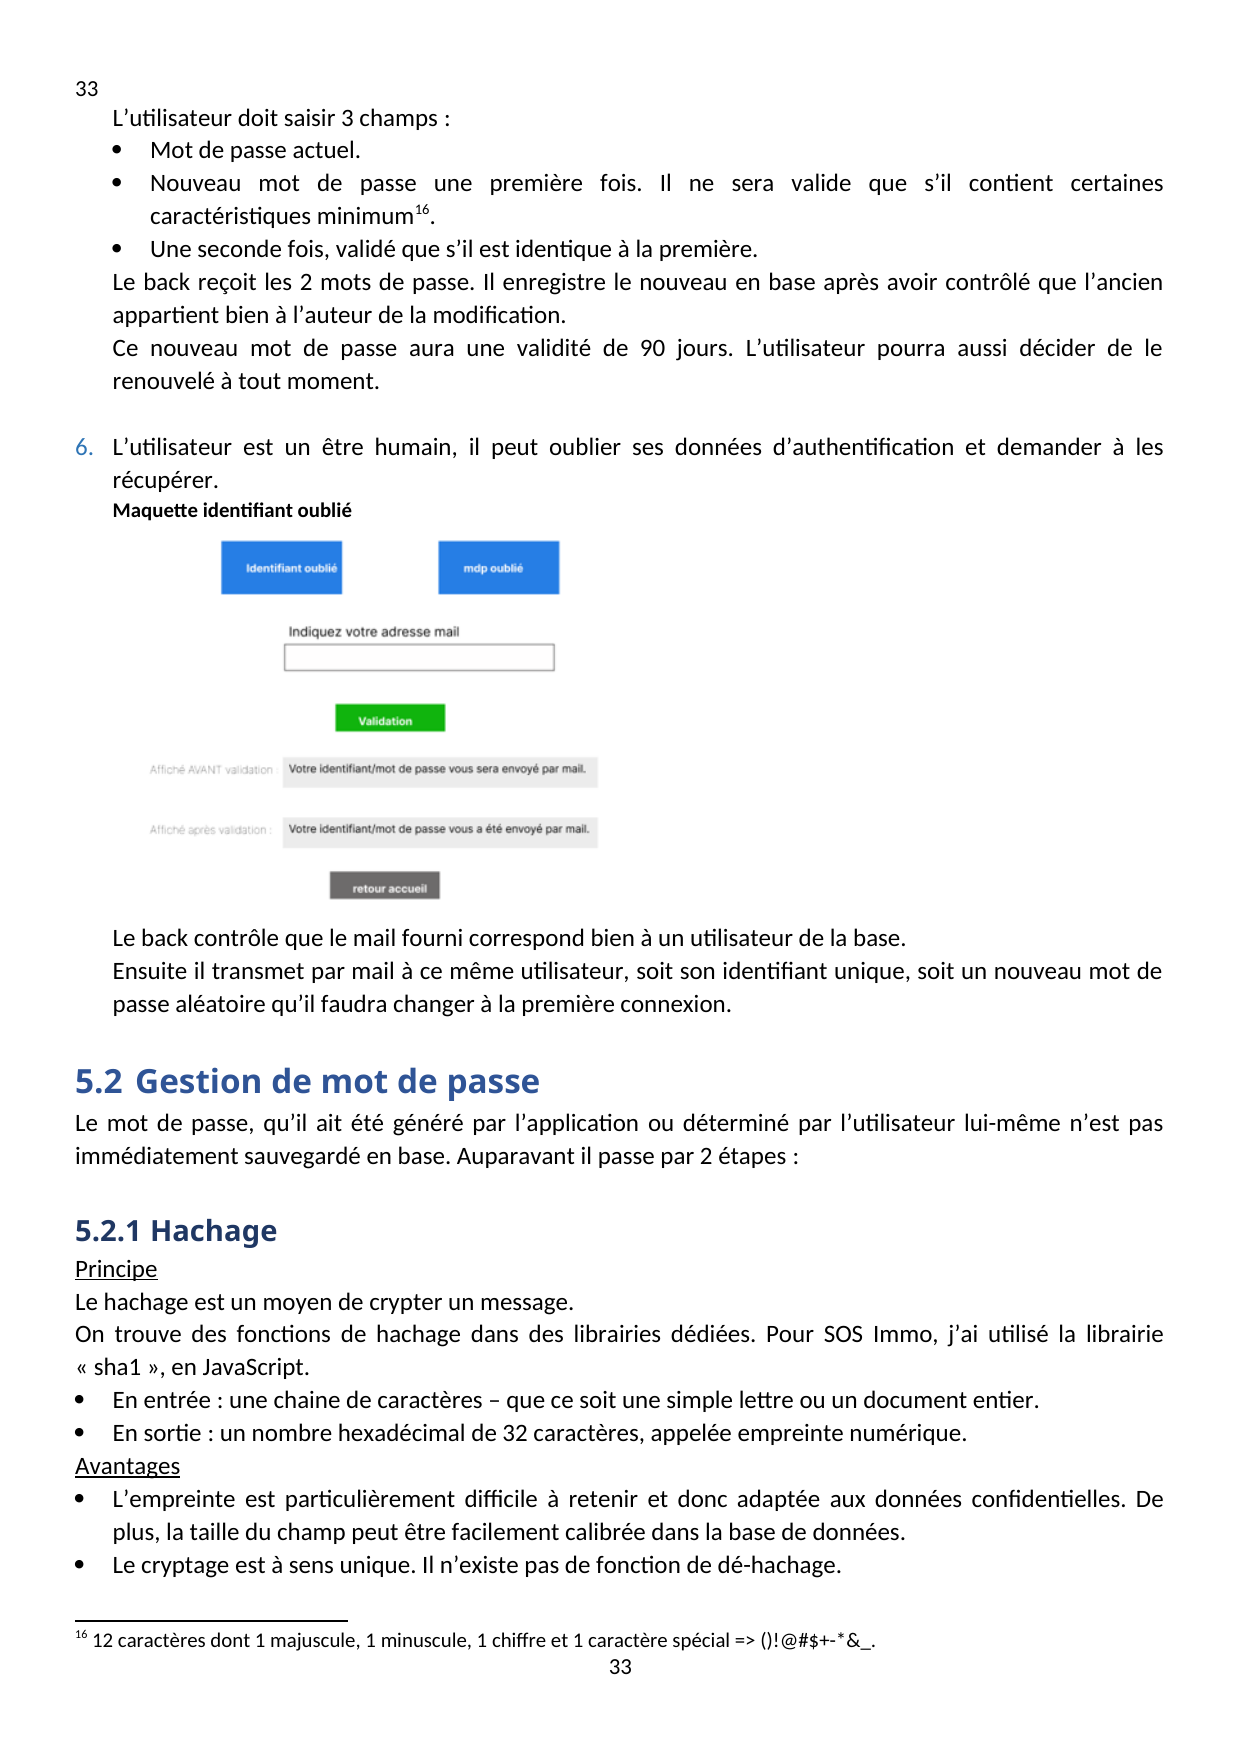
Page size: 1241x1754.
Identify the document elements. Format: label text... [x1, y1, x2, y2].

text L’utilisateur doit saisir 3 champs : [75, 102, 1165, 132]
list Mot de passe actuel. [112, 135, 1165, 165]
subtitle Gestion de mot de passe [75, 1058, 1165, 1103]
text Le mot de passe, qu’il ait été généré par l’application ou déterminé par l’utilisateur lui-même n’est pas immédiatement sauvegardé en base. Auparavant il passe par 2 étapes : [75, 1107, 1165, 1170]
list L’utilisateur est un être humain, il peut oublier ses données d’authentification et demander à les récupérer. [75, 431, 1165, 494]
text En entrée : une chaine de caractères – que ce soit une simple lettre ou un document entier. [75, 1384, 1165, 1415]
list Le back reçoit les 2 mots de passe. Il enregistre le nouveau en base après avoir contrôlé que l’ancien appartient bien à l’auteur de la modification. [112, 266, 1165, 330]
text Le cryptage est à sens unique. Il n’existe pas de fonction de dé-hachage. [75, 1549, 1165, 1579]
list Le back contrôle que le mail fourni correspond bien à un utilisateur de la base. [112, 922, 1165, 953]
text On trouve des fonctions de hachage dans des librairies dédiées. Pour SOS Immo, j’ai utilisé la librairie « sha1 », en JavaScript. [75, 1318, 1165, 1382]
list Nouveau mot de passe une première fois. Il ne sera valide que s’il contient certaines caractéristiques minimum. [112, 168, 1165, 231]
list Une seconde fois, validé que s’il est identique à la première. [112, 233, 1165, 264]
list Ce nouveau mot de passe aura une validité de 90 jours. L’utilisateur pourra aussi décider de le renouvelé à tout moment. [112, 332, 1165, 396]
text Avantages [75, 1450, 1165, 1481]
text En sortie : un nombre hexadécimal de 32 caractères, appelée empreinte numérique. [75, 1417, 1165, 1448]
subtitle Hachage [75, 1210, 1165, 1249]
text Le hachage est un moyen de crypter un message. [75, 1286, 1165, 1316]
text Maquette identifiant oublié [75, 497, 1165, 522]
list Ensuite il transmet par mail à ce même utilisateur, soit son identifiant unique, soit un nouveau mot de passe aléatoire qu’il faudra changer à la première connexion. [112, 955, 1165, 1018]
text Principe [75, 1253, 1165, 1283]
picture [112, 524, 645, 920]
text L’empreinte est particulièrement difficile à retenir et donc adaptée aux données confidentielles. De plus, la taille du champ peut être facilement calibrée dans la base de données. [75, 1483, 1165, 1547]
